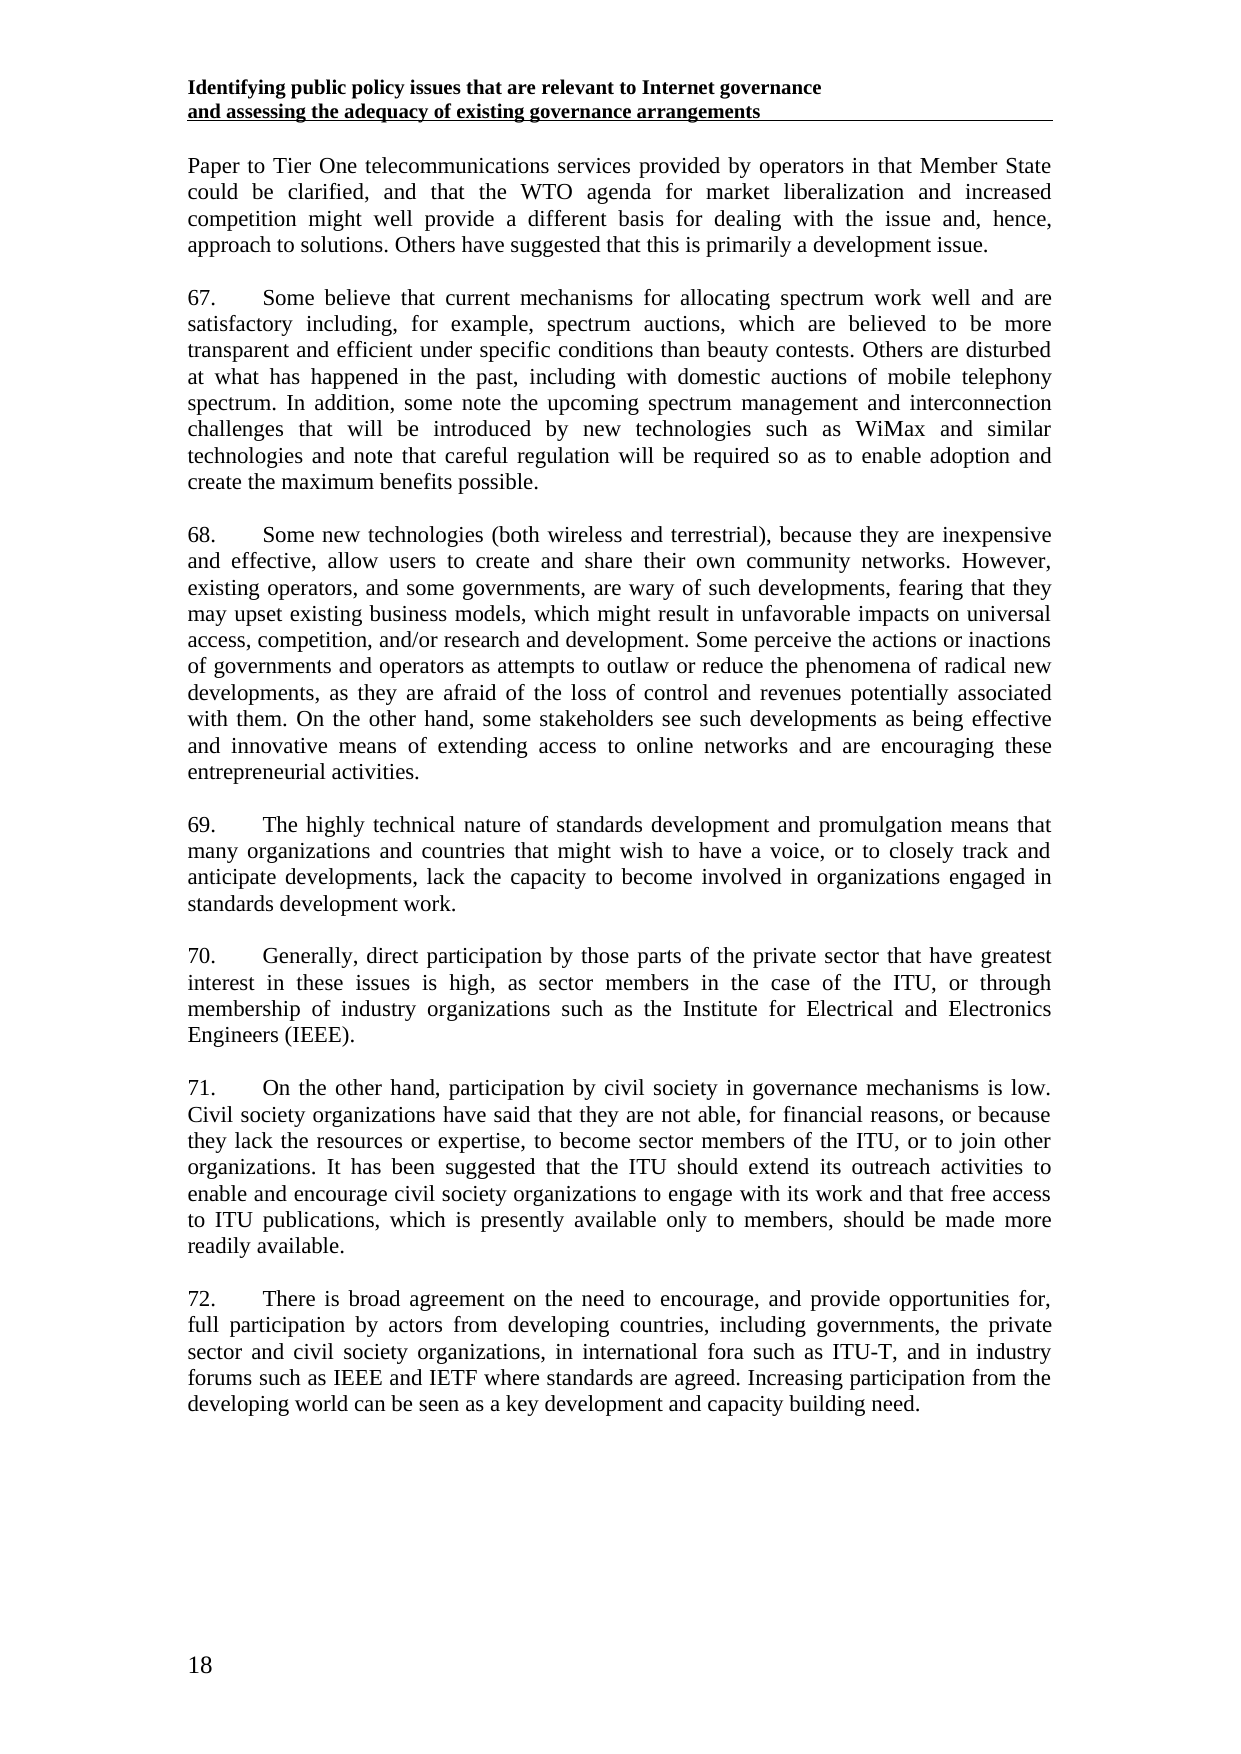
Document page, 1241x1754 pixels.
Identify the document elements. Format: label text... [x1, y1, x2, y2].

text 72. There is broad agreement on the need to encourage, and provide opportunities for, full participation by actors from developing countries, including governments, the private sector and civil society organizations, in international fora such as ITU-T, and in industry forums such as IEEE and IETF where standards are agreed. Increasing participation from the developing world can be seen as a key development and capacity building need. [187, 1285, 1053, 1417]
text 69. The highly technical nature of standards development and promulgation means that many organizations and countries that might wish to have a voice, or to closely track and anticipate developments, lack the capacity to become involved in organizations engaged in standards development work. [187, 811, 1053, 916]
text 71. On the other hand, participation by civil society in governance mechanisms is low. Civil society organizations have said that they are not able, for financial reasons, or because they lack the resources or expertise, to become sector members of the ITU, or to join other organizations. It has been suggested that the ITU should extend its outreach activities to enable and encourage civil society organizations to engage with its work and that free access to ITU publications, which is presently available only to members, should be made more readily available. [187, 1074, 1053, 1259]
text 67. Some believe that current mechanisms for allocating spectrum work well and are satisfactory including, for example, spectrum auctions, which are believed to be more transparent and efficient under specific conditions than beauty contests. Others are disturbed at what has happened in the past, including with domestic auctions of mobile telephony spectrum. In addition, some note the upcoming spectrum management and interconnection challenges that will be introduced by new technologies such as WiMax and similar technologies and note that careful regulation will be required so as to enable adoption and create the maximum benefits possible. [187, 284, 1053, 494]
text 70. Generally, direct participation by those parts of the private sector that have greatest interest in these issues is high, as sector members in the case of the ITU, or through membership of industry organizations such as the Institute for Electrical and Electronics Engineers (IEEE). [187, 942, 1053, 1048]
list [187, 152, 1053, 257]
text 68. Some new technologies (both wireless and terrestrial), because they are inexpensive and effective, allow users to create and share their own community networks. However, existing operators, and some governments, are wary of such developments, fearing that they may upset existing business models, which might result in unfavorable impacts on universal access, competition, and/or research and development. Some perceive the actions or inactions of governments and operators as attempts to outlaw or reduce the phenomena of radical new developments, as they are afraid of the loss of control and revenues potentially associated with them. On the other hand, some stakeholders see such developments as being effective and innovative means of extending access to online networks and are encouraging these entrepreneurial activities. [187, 521, 1053, 784]
